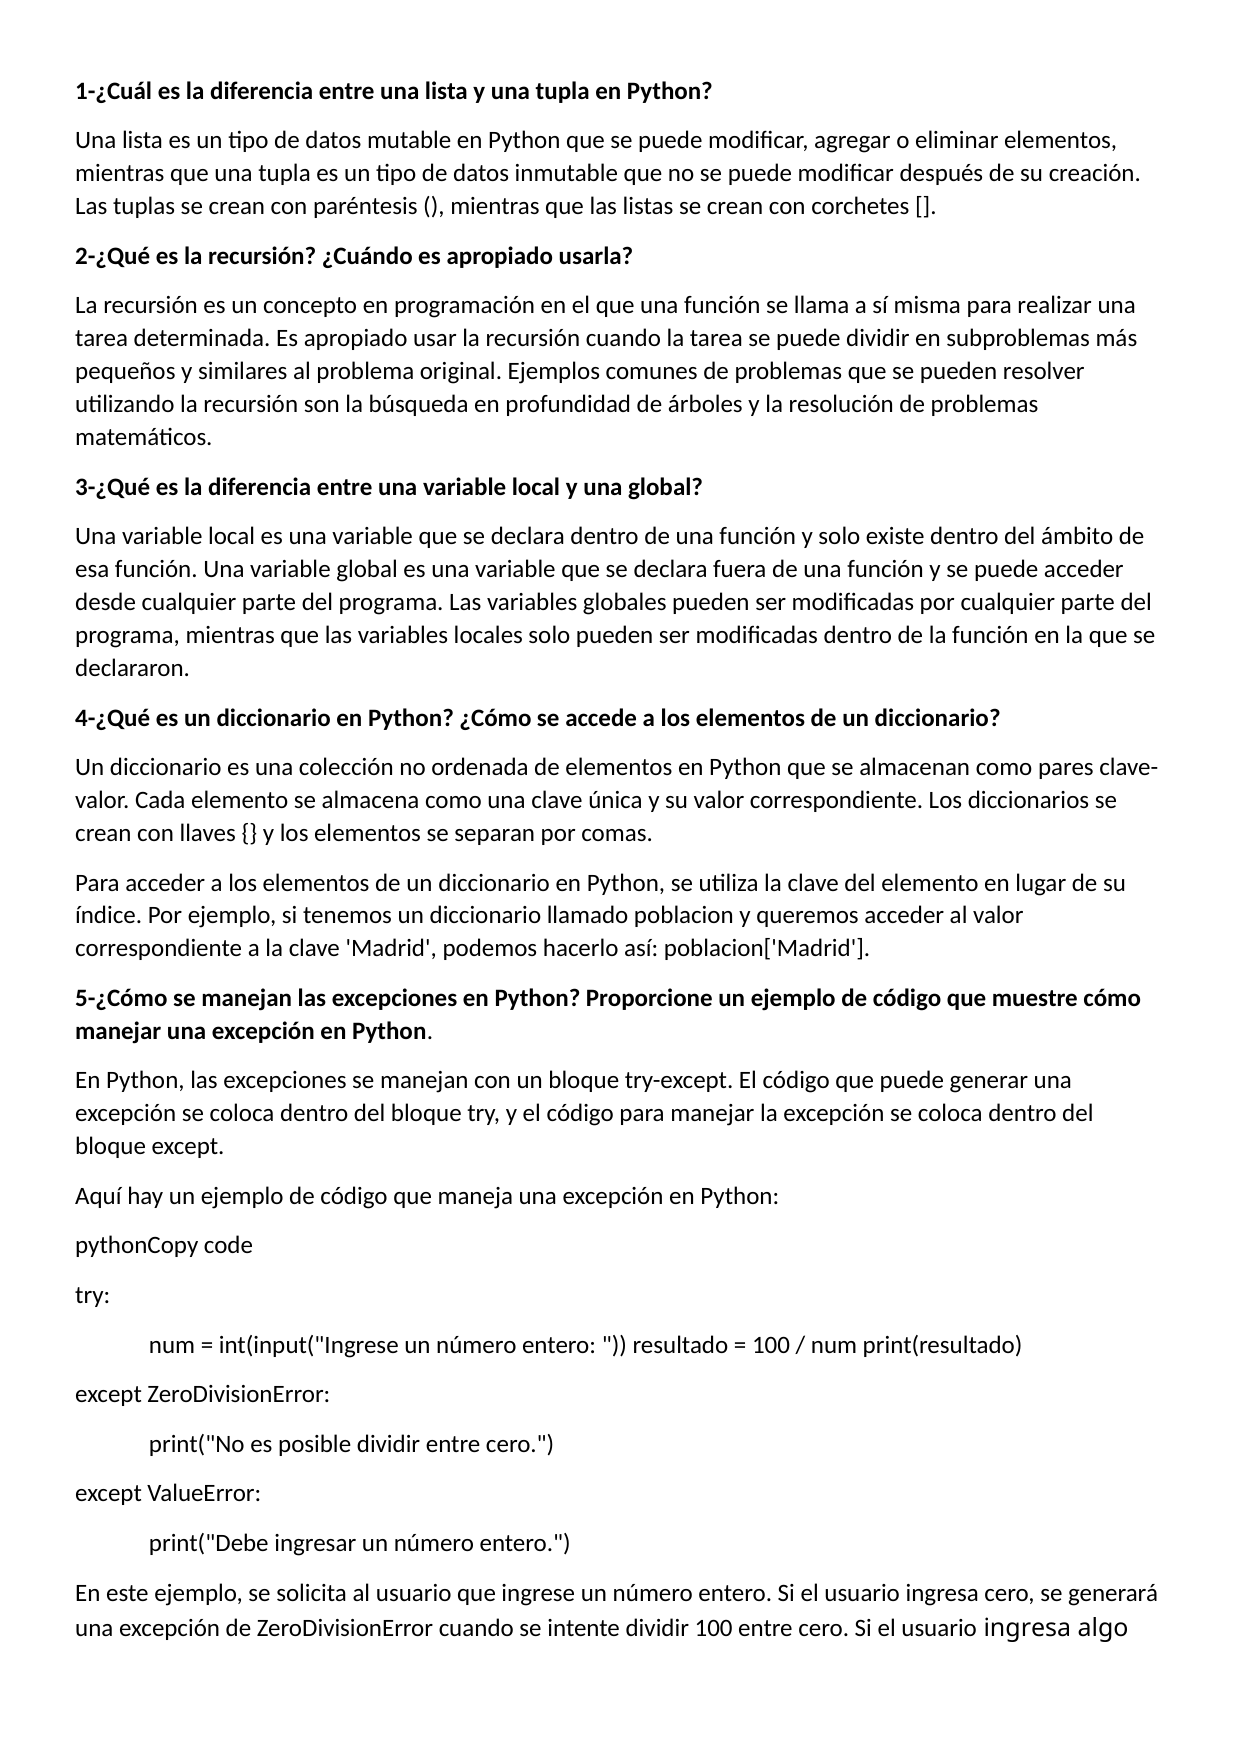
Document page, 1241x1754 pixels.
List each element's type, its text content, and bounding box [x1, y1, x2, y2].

text 1-¿Cuál es la diferencia entre una lista y una tupla en Python? [75, 75, 1165, 106]
text Una variable local es una variable que se declara dentro de una función y solo existe dentro del ámbito de esa función. Una variable global es una variable que se declara fuera de una función y se puede acceder desde cualquier parte del programa. Las variables globales pueden ser modificadas por cualquier parte del programa, mientras que las variables locales solo pueden ser modificadas dentro de la función en la que se declararon. [75, 520, 1165, 683]
text Aquí hay un ejemplo de código que maneja una excepción en Python: [75, 1180, 1165, 1211]
text En Python, las excepciones se manejan con un bloque try-except. El código que puede generar una excepción se coloca dentro del bloque try, y el código para manejar la excepción se coloca dentro del bloque except. [75, 1064, 1165, 1161]
text Una lista es un tipo de datos mutable en Python que se puede modificar, agregar o eliminar elementos, mientras que una tupla es un tipo de datos inmutable que no se puede modificar después de su creación. Las tuplas se crean con paréntesis (), mientras que las listas se crean con corchetes []. [75, 124, 1165, 221]
text 5-¿Cómo se manejan las excepciones en Python? Proporcione un ejemplo de código que muestre cómo manejar una excepción en Python. [75, 982, 1165, 1046]
text pythonCopy code [75, 1229, 1165, 1260]
text print("Debe ingresar un número entero.") [75, 1527, 1165, 1558]
text try: [75, 1279, 1165, 1310]
text 4-¿Qué es un diccionario en Python? ¿Cómo se accede a los elementos de un diccionario? [75, 702, 1165, 732]
text num = int(input("Ingrese un número entero: ")) resultado = 100 / num print(resultado) [75, 1329, 1165, 1359]
text print("No es posible dividir entre cero.") [75, 1428, 1165, 1458]
text except ZeroDivisionError: [75, 1378, 1165, 1409]
text 3-¿Qué es la diferencia entre una variable local y una global? [75, 471, 1165, 501]
text Para acceder a los elementos de un diccionario en Python, se utiliza la clave del elemento en lugar de su índice. Por ejemplo, si tenemos un diccionario llamado poblacion y queremos acceder al valor correspondiente a la clave 'Madrid', podemos hacerlo así: poblacion['Madrid']. [75, 867, 1165, 963]
text except ValueError: [75, 1477, 1165, 1508]
text Un diccionario es una colección no ordenada de elementos en Python que se almacenan como pares clave-valor. Cada elemento se almacena como una clave única y su valor correspondiente. Los diccionarios se crean con llaves {} y los elementos se separan por comas. [75, 751, 1165, 848]
text La recursión es un concepto en programación en el que una función se llama a sí misma para realizar una tarea determinada. Es apropiado usar la recursión cuando la tarea se puede dividir en subproblemas más pequeños y similares al problema original. Ejemplos comunes de problemas que se pueden resolver utilizando la recursión son la búsqueda en profundidad de árboles y la resolución de problemas matemáticos. [75, 289, 1165, 452]
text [75, 1577, 1165, 1644]
text 2-¿Qué es la recursión? ¿Cuándo es apropiado usarla? [75, 240, 1165, 271]
